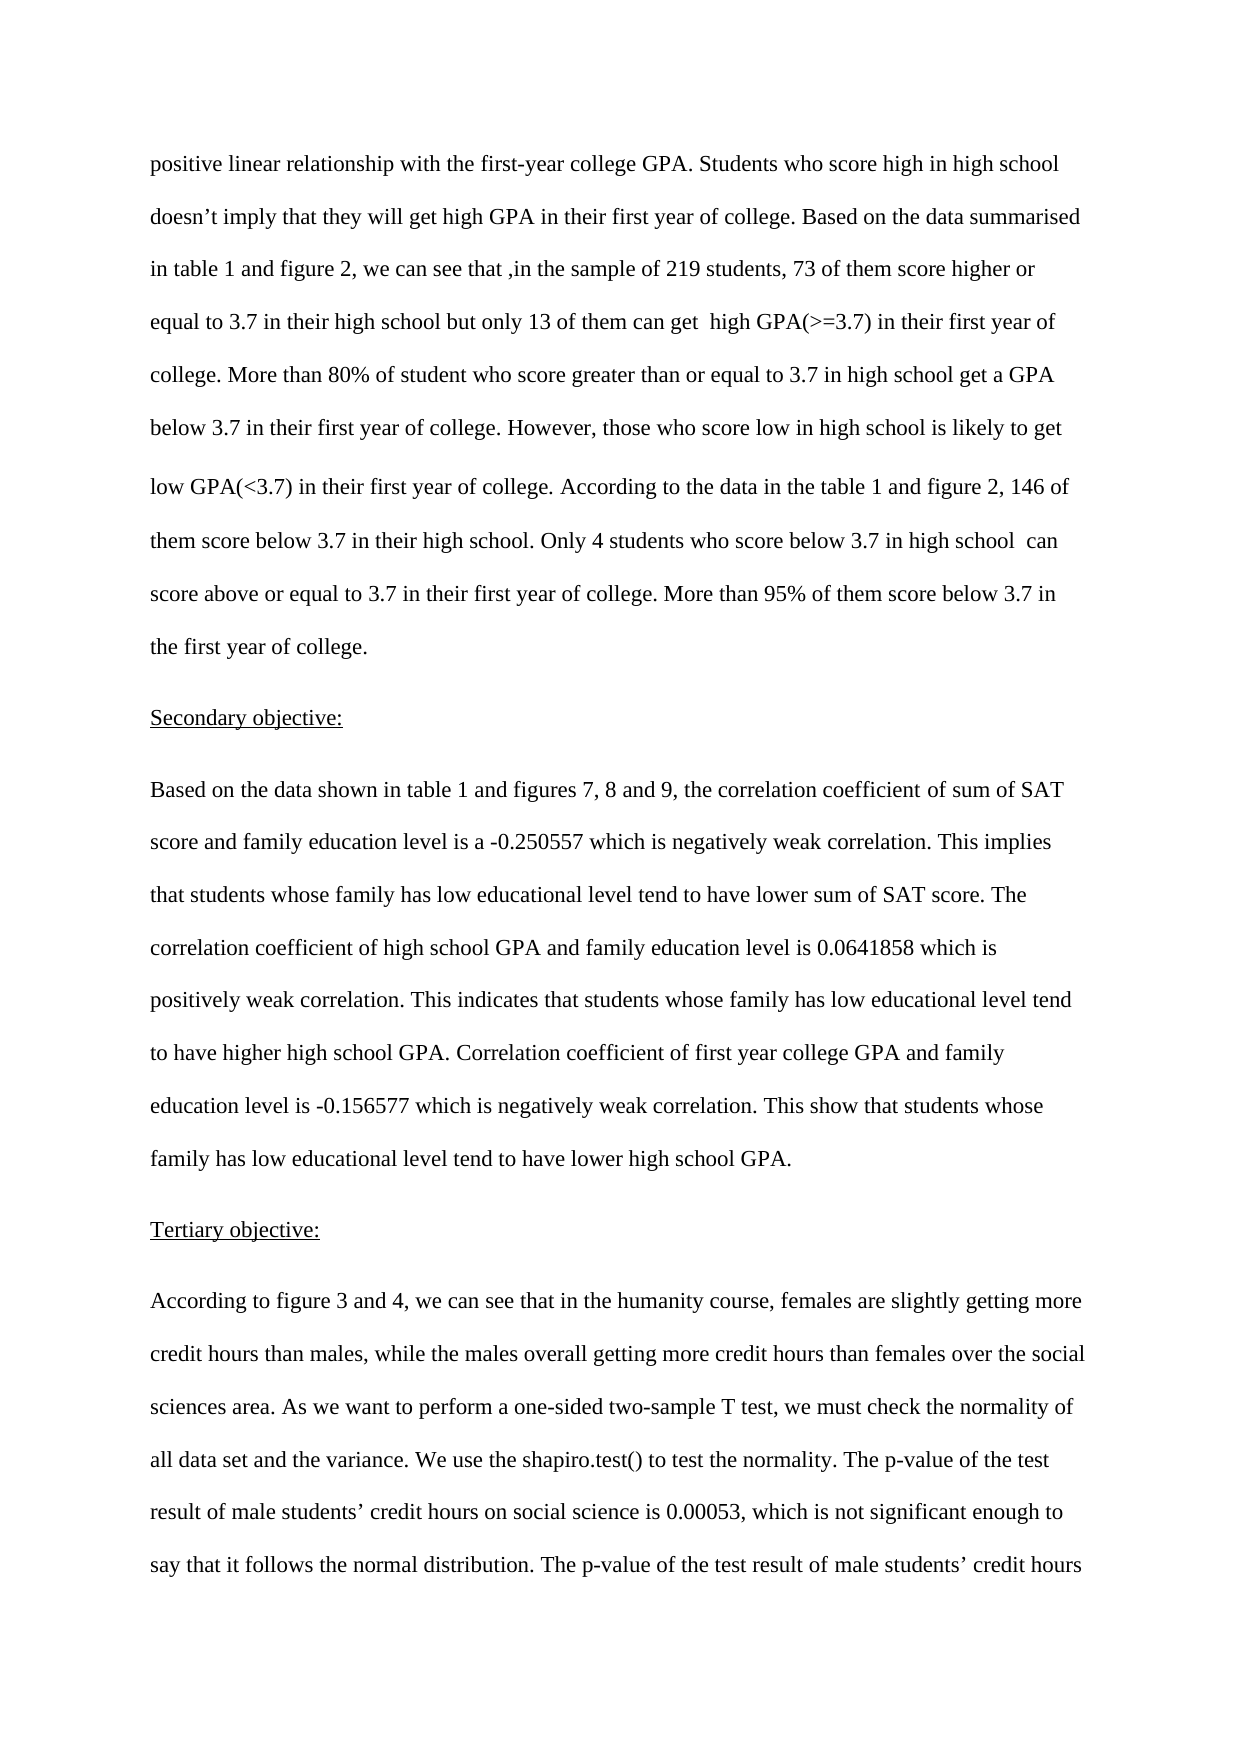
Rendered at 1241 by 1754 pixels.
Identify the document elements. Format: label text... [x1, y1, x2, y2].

text Based on the data shown in table 1 and figures 7, 8 and 9, the correlation coefficient of sum of SAT score and family education level is a -0.250557 which is negatively weak correlation. This implies that students whose family has low educational level tend to have lower sum of SAT score. The correlation coefficient of high school GPA and family education level is 0.0641858 which is positively weak correlation. This indicates that students whose family has low educational level tend to have higher high school GPA. Correlation coefficient of first year college GPA and family education level is -0.156577 which is negatively weak correlation. This show that students whose family has low educational level tend to have lower high school GPA. [150, 776, 1090, 1171]
text Secondary objective: [150, 704, 1090, 731]
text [150, 1287, 1090, 1577]
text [150, 150, 1090, 659]
text Tertiary objective: [150, 1216, 1090, 1242]
